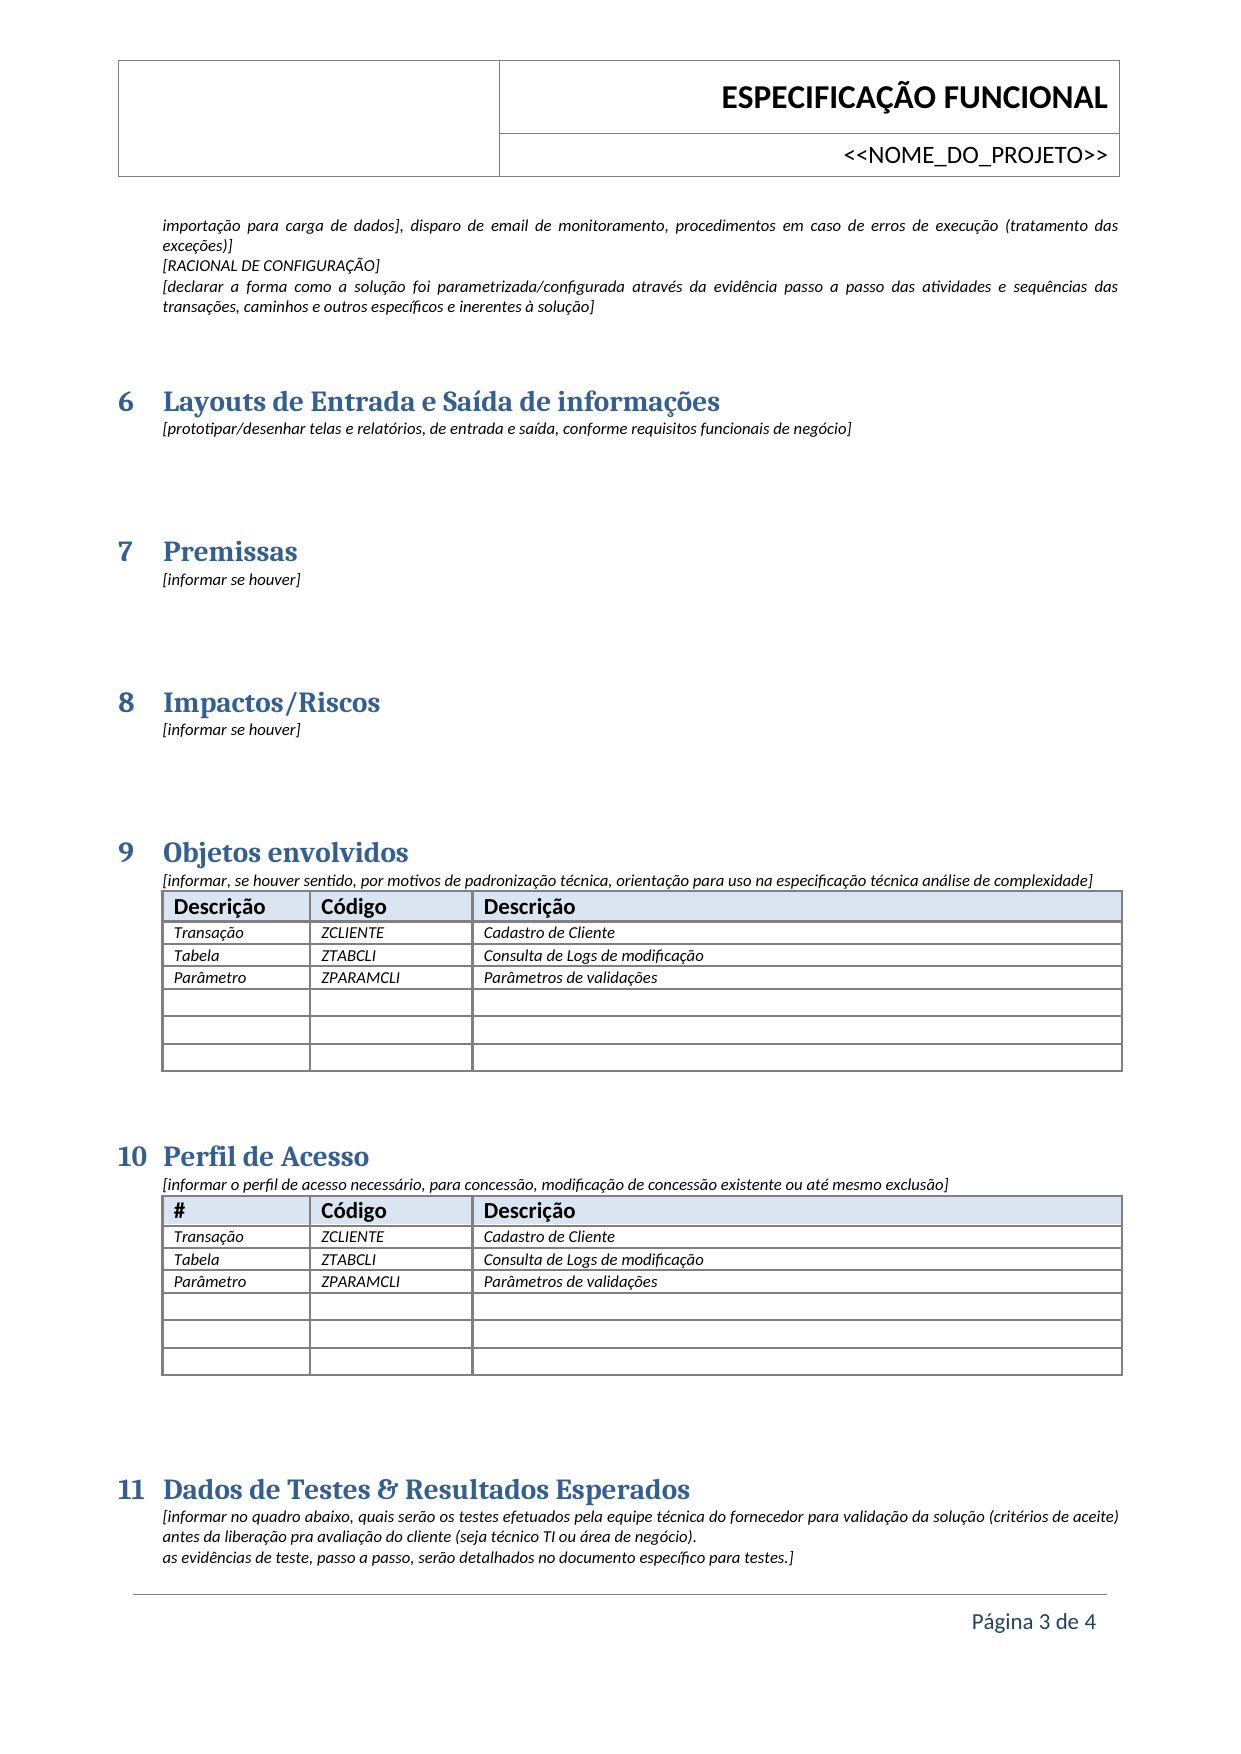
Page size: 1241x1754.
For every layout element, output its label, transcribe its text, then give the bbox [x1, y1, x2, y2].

table_cell [164, 1349, 309, 1374]
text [162, 215, 1122, 256]
table_header Código [311, 892, 471, 920]
table_cell [311, 990, 471, 1015]
table_cell [164, 1321, 309, 1347]
table_cell [164, 1045, 309, 1070]
table_cell [164, 990, 309, 1015]
table_cell [311, 1045, 471, 1070]
text Premissas [118, 536, 1122, 569]
table_cell Tabela [164, 1249, 309, 1269]
table_cell Cadastro de Cliente [474, 923, 1121, 943]
table_header Descrição [164, 892, 309, 920]
text [RACIONAL DE CONFIGURAÇÃO] [162, 256, 1122, 276]
text [prototipar/desenhar telas e relatórios, de entrada e saída, conforme requisitos funcionais de negócio] [162, 419, 1122, 439]
table_cell Parâmetro [164, 1271, 309, 1292]
table_header # [164, 1197, 309, 1224]
table_cell Consulta de Logs de modificação [474, 1249, 1121, 1269]
table_cell Parâmetros de validações [474, 967, 1121, 987]
table_cell [474, 1349, 1121, 1374]
table_cell ZCLIENTE [311, 1227, 471, 1247]
table_cell Tabela [164, 945, 309, 965]
text Perfil de Acesso [118, 1141, 1122, 1174]
table_cell [474, 1017, 1121, 1042]
table_cell [164, 1017, 309, 1042]
table_cell ZTABCLI [311, 1249, 471, 1269]
text [informar, se houver sentido, por motivos de padronização técnica, orientação para uso na especificação técnica análise de complexidade] [162, 870, 1122, 890]
table_cell Transação [164, 1227, 309, 1247]
text as evidências de teste, passo a passo, serão detalhados no documento específico para testes.] [162, 1547, 1122, 1567]
text Layouts de Entrada e Saída de informações [118, 385, 1122, 419]
table_cell [474, 1045, 1121, 1070]
table_cell [474, 1294, 1121, 1319]
table_header Descrição [474, 1197, 1121, 1224]
text [informar o perfil de acesso necessário, para concessão, modificação de concessão existente ou até mesmo exclusão] [162, 1174, 1122, 1194]
table_cell ZPARAMCLI [311, 1271, 471, 1292]
table_header Código [311, 1197, 471, 1224]
table_cell Consulta de Logs de modificação [474, 945, 1121, 965]
table_cell [164, 1294, 309, 1319]
table_header Descrição [474, 892, 1121, 920]
text [informar se houver] [162, 719, 1122, 740]
text [declarar a forma como a solução foi parametrizada/configurada através da evidência passo a passo das atividades e sequências das transações, caminhos e outros específicos e inerentes à solução] [162, 276, 1122, 317]
table_cell [311, 1349, 471, 1374]
table_cell ZCLIENTE [311, 923, 471, 943]
table_cell Cadastro de Cliente [474, 1227, 1121, 1247]
text Dados de Testes & Resultados Esperados [118, 1473, 1122, 1506]
table_cell [474, 1321, 1121, 1347]
table_cell [311, 1017, 471, 1042]
text [informar se houver] [162, 569, 1122, 589]
text Objetos envolvidos [118, 836, 1122, 870]
table_cell ZTABCLI [311, 945, 471, 965]
table_cell [474, 990, 1121, 1015]
table_cell Transação [164, 923, 309, 943]
table_cell [311, 1294, 471, 1319]
table_cell ZPARAMCLI [311, 967, 471, 987]
table_cell Parâmetros de validações [474, 1271, 1121, 1292]
table_cell [311, 1321, 471, 1347]
table_cell Parâmetro [164, 967, 309, 987]
text [informar no quadro abaixo, quais serão os testes efetuados pela equipe técnica do fornecedor para validação da solução (critérios de aceite) antes da liberação pra avaliação do cliente (seja técnico TI ou área de negócio). [162, 1506, 1122, 1547]
text Impactos/Riscos [118, 686, 1122, 719]
